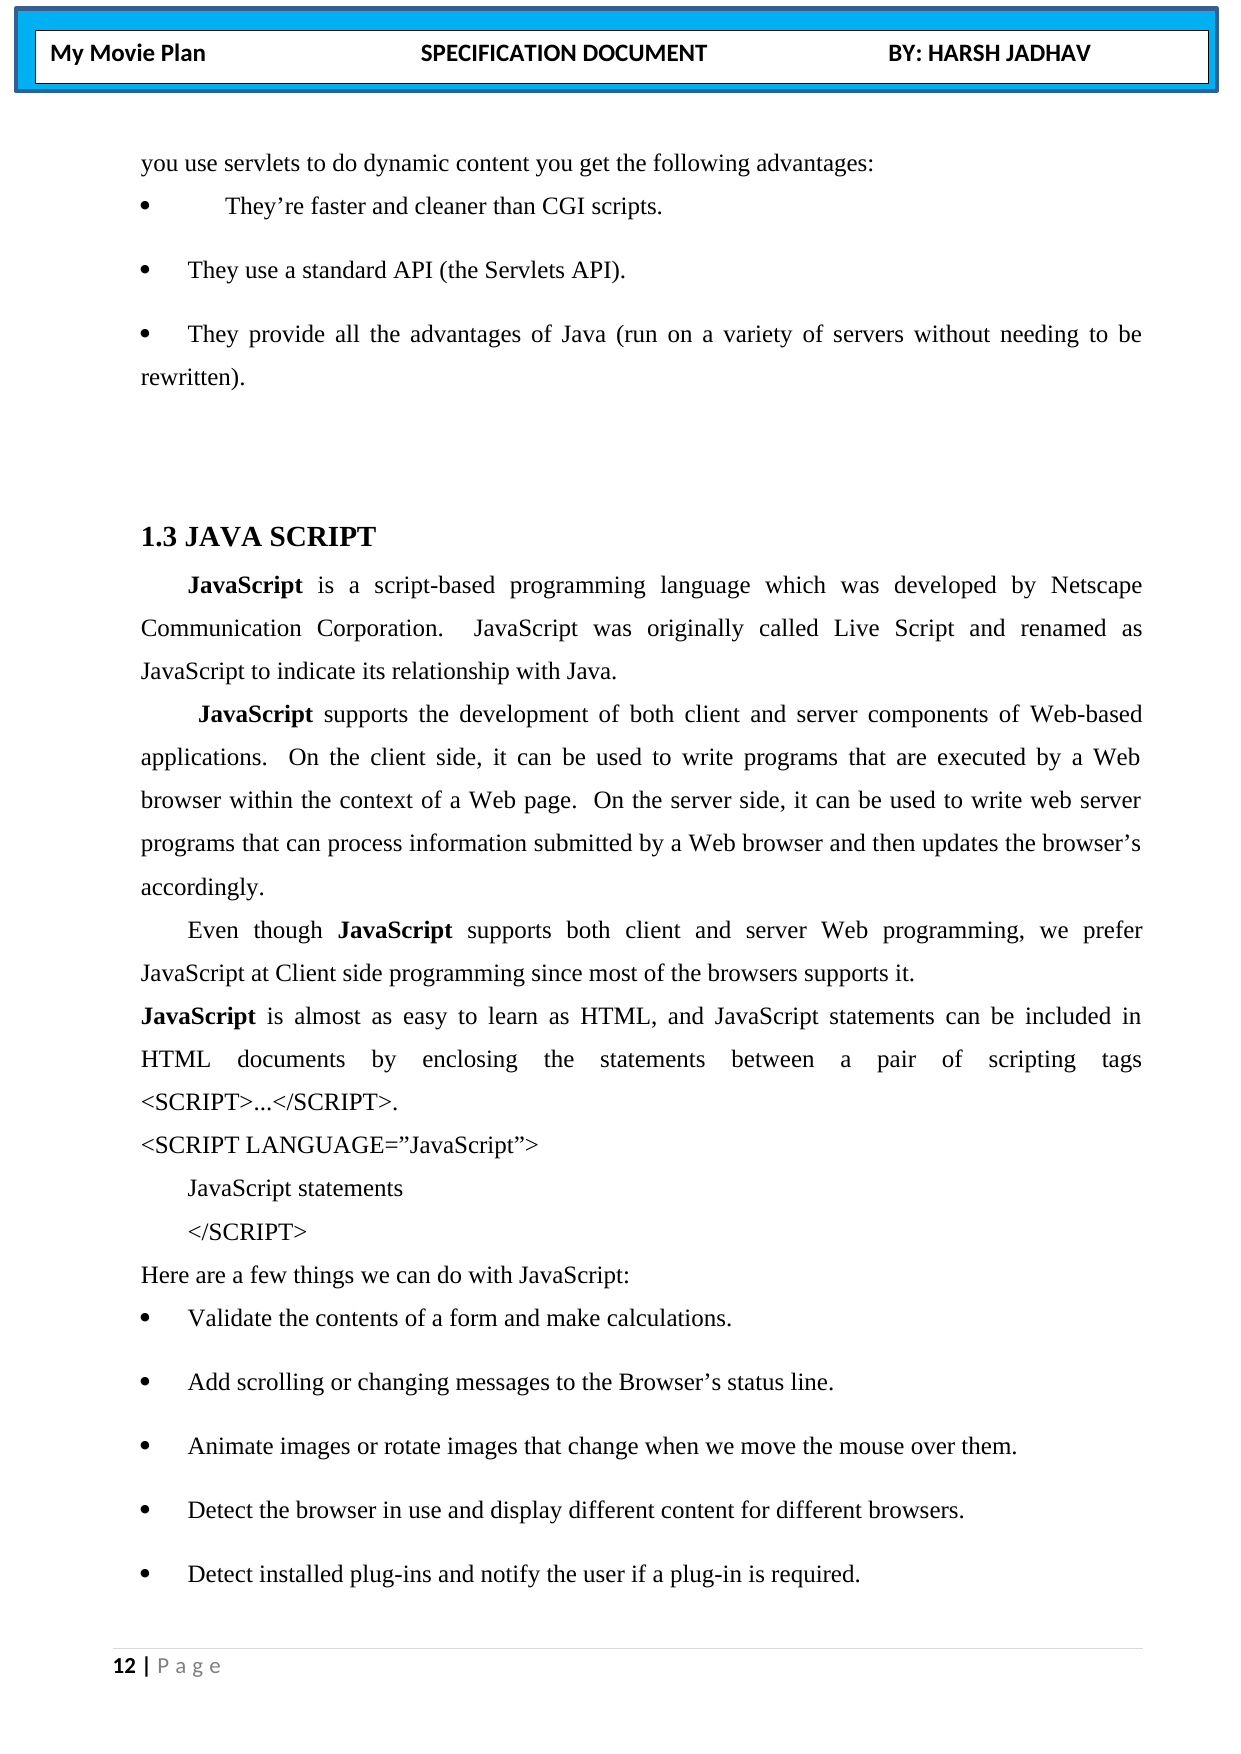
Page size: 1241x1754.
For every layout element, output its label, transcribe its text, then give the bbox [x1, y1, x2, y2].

list They’re faster and cleaner than CGI scripts. [141, 191, 1143, 220]
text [141, 148, 1143, 177]
text <SCRIPT LANGUAGE=”JavaScript”> [141, 1130, 1143, 1159]
list Validate the contents of a form and make calculations. [141, 1303, 1143, 1332]
text </SCRIPT> [141, 1217, 1143, 1245]
text JavaScript is almost as easy to learn as HTML, and JavaScript statements can be included in HTML documents by enclosing the statements between a pair of scripting tags <SCRIPT>...</SCRIPT>. [141, 1001, 1143, 1116]
list Detect the browser in use and display different content for different browsers. [141, 1495, 1143, 1523]
list They provide all the advantages of Java (run on a variety of servers without needing to be rewritten). [141, 319, 1143, 391]
list Add scrolling or changing messages to the Browser’s status line. [141, 1367, 1143, 1396]
text JavaScript supports the development of both client and server components of Web-based applications. On the client side, it can be used to write programs that are executed by a Web browser within the context of a Web page. On the server side, it can be used to write web server programs that can process information submitted by a Web browser and then updates the browser’s accordingly. [141, 699, 1143, 900]
text Even though JavaScript supports both client and server Web programming, we prefer JavaScript at Client side programming since most of the browsers supports it. [141, 915, 1143, 987]
list Animate images or rotate images that change when we move the mouse over them. [141, 1431, 1143, 1459]
list They use a standard API (the Servlets API). [141, 255, 1143, 284]
text JavaScript is a script-based programming language which was developed by Netscape Communication Corporation. JavaScript was originally called Live Script and renamed as JavaScript to indicate its relationship with Java. [141, 570, 1143, 685]
text Here are a few things we can do with JavaScript: [141, 1260, 1143, 1288]
text 1.3 JAVA SCRIPT [141, 519, 1143, 553]
text JavaScript statements [141, 1173, 1143, 1202]
list Detect installed plug-ins and notify the user if a plug-in is required. [141, 1559, 1143, 1587]
